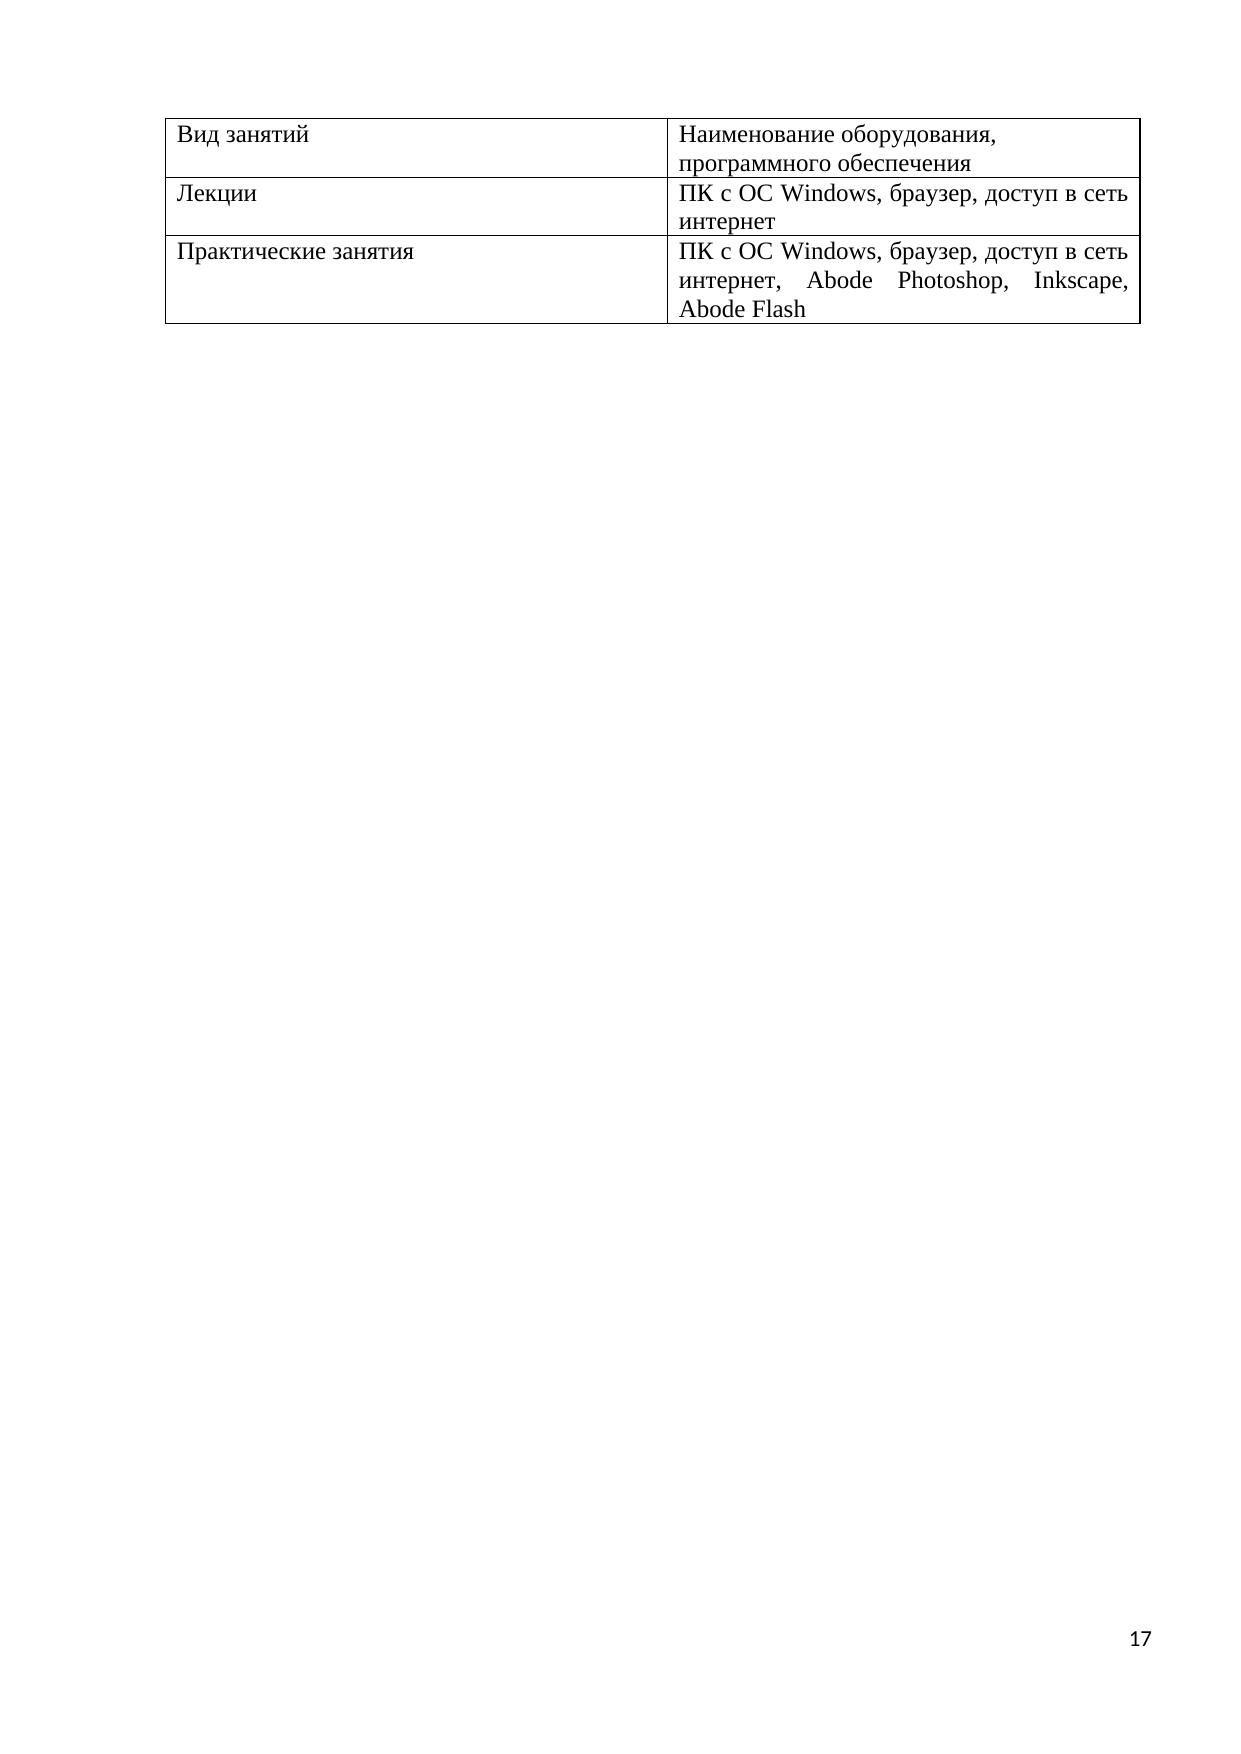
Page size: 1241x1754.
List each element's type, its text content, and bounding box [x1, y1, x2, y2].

table_cell ПК с ОС Windows, браузер, доступ в сеть интернет, Abode Photoshop, Inkscape, Abode Flash [668, 236, 1139, 322]
table_header Вид занятий [166, 119, 667, 177]
table_cell Практические занятия [166, 236, 667, 322]
table_cell ПК с ОС Windows, браузер, доступ в сеть интернет [668, 178, 1139, 235]
table_cell Лекции [166, 178, 667, 235]
table_header Наименование оборудования, программного обеспечения [668, 119, 1139, 177]
